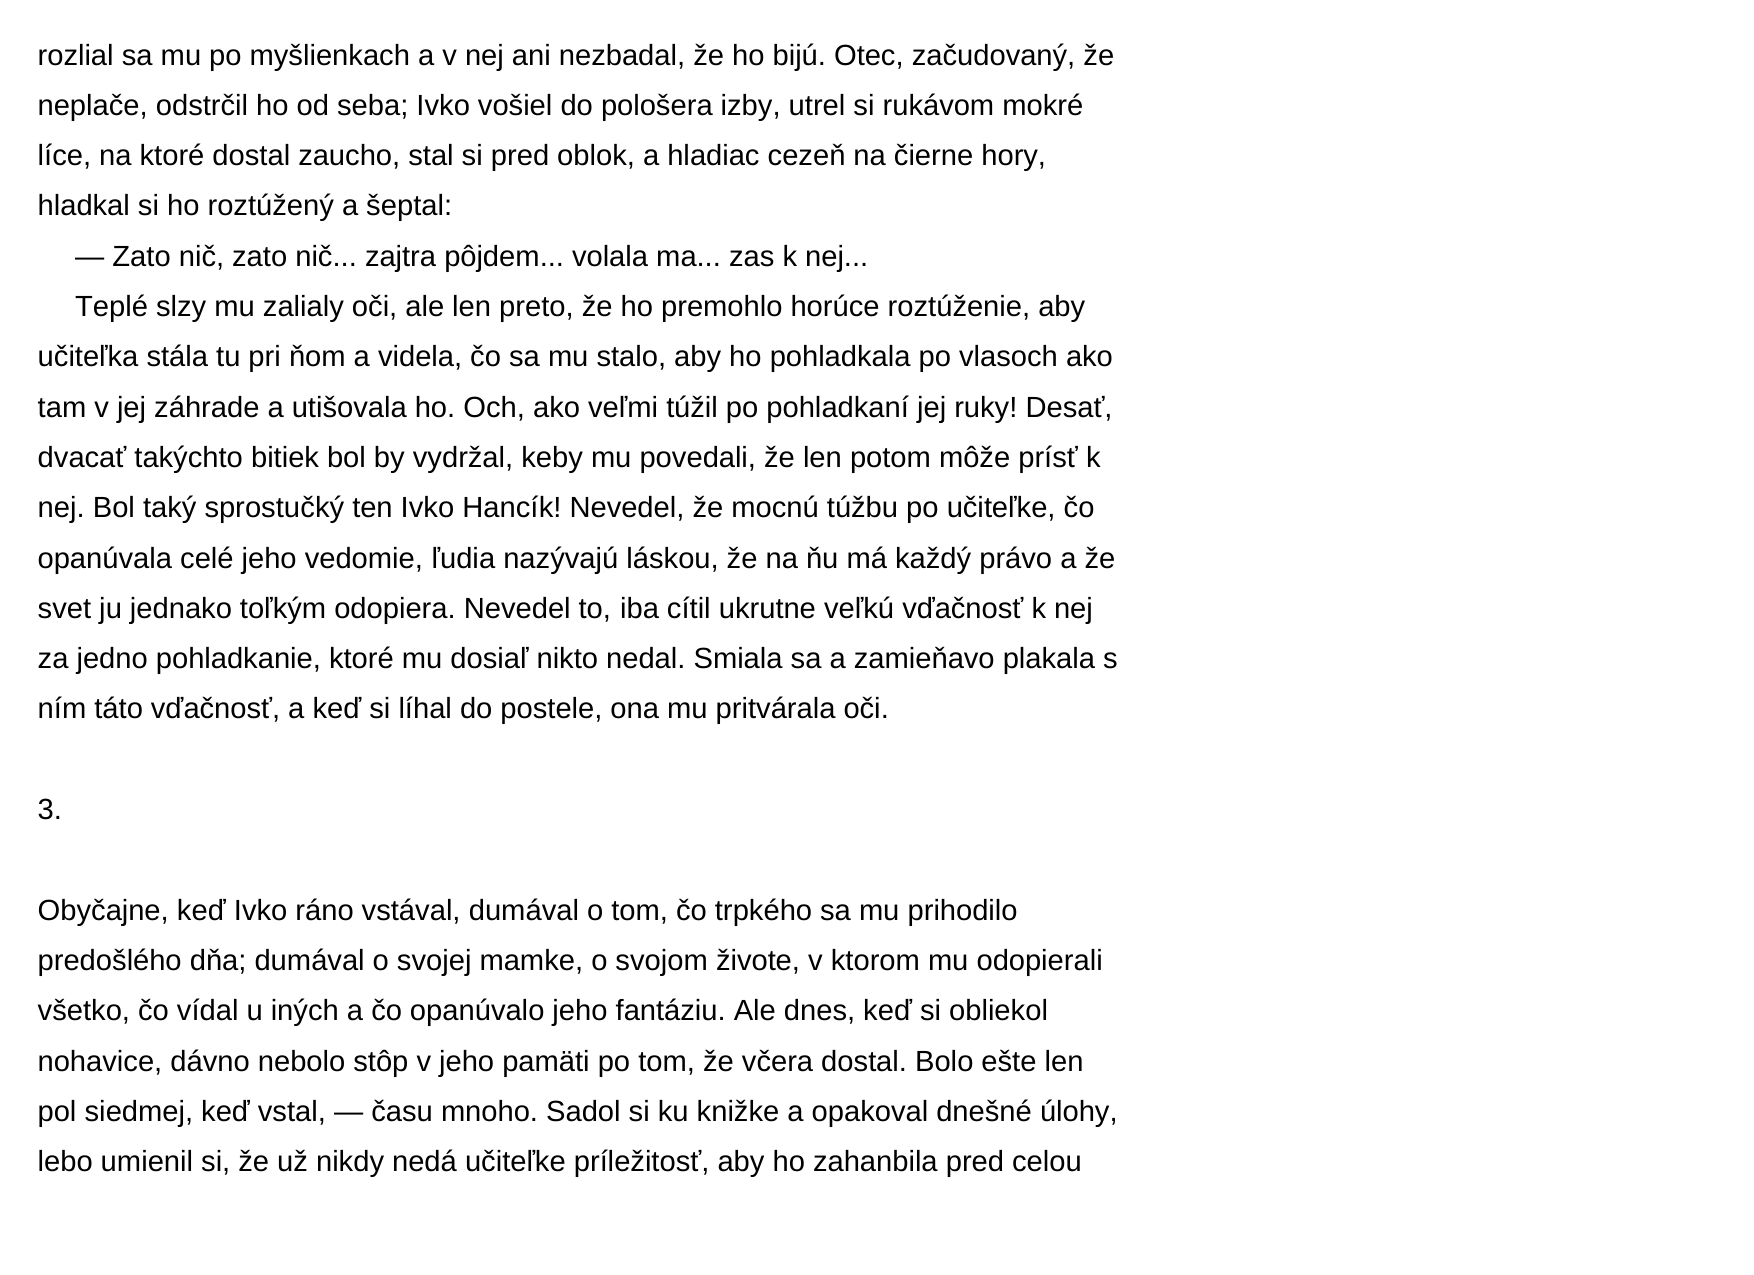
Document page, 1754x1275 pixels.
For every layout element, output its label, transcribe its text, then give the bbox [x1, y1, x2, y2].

text Teplé slzy mu zalialy oči, ale len preto, že ho premohlo horúce roztúženie, aby učiteľka stála tu pri ňom a videla, čo sa mu stalo, aby ho pohladkala po vlasoch ako tam v jej záhrade a utišovala ho. Och, ako veľmi túžil po pohladkaní jej ruky! Desať, dvacať takýchto bitiek bol by vydržal, keby mu povedali, že len potom môže prísť k nej. Bol taký sprostučký ten Ivko Hancík! Nevedel, že mocnú túžbu po učiteľke, čo opanúvala celé jeho vedomie, ľudia nazývajú láskou, že na ňu má každý právo a že svet ju jednako toľkým odopiera. Nevedel to, iba cítil ukrutne veľkú vďačnosť k nej za jedno pohladkanie, ktoré mu dosiaľ nikto nedal. Smiala sa a zamieňavo plakala s ním táto vďačnosť, a keď si líhal do postele, ona mu pritvárala oči. [37, 289, 1131, 725]
text 3. [37, 792, 1131, 826]
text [37, 893, 1131, 1178]
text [37, 37, 1131, 222]
text — Zato nič, zato nič... zajtra pôjdem... volala ma... zas k nej... [37, 239, 1131, 272]
